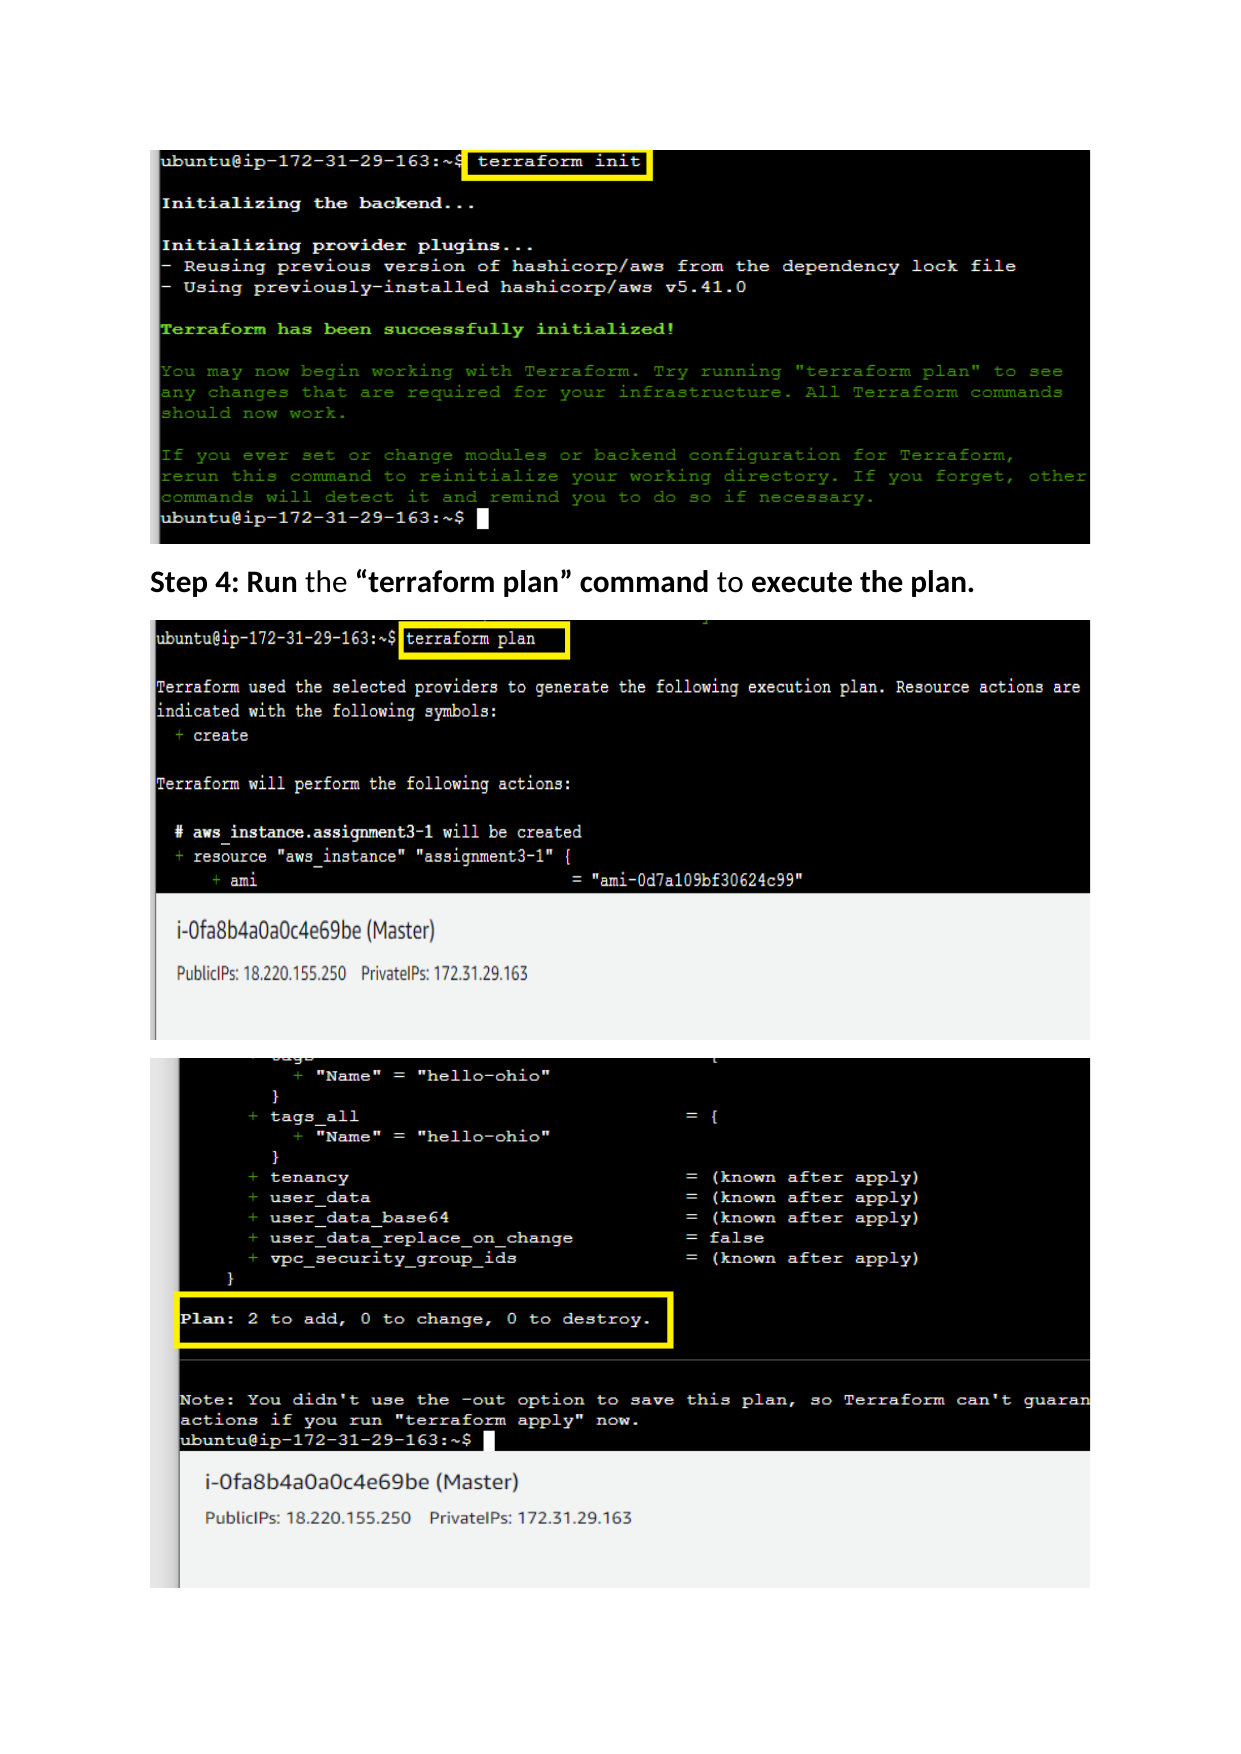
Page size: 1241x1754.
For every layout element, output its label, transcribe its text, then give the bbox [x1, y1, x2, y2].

picture [150, 150, 1091, 544]
picture [150, 620, 1091, 1040]
text Step 4: Run the “terraform plan” command to execute the plan. [150, 563, 1090, 601]
picture [150, 1058, 1091, 1588]
